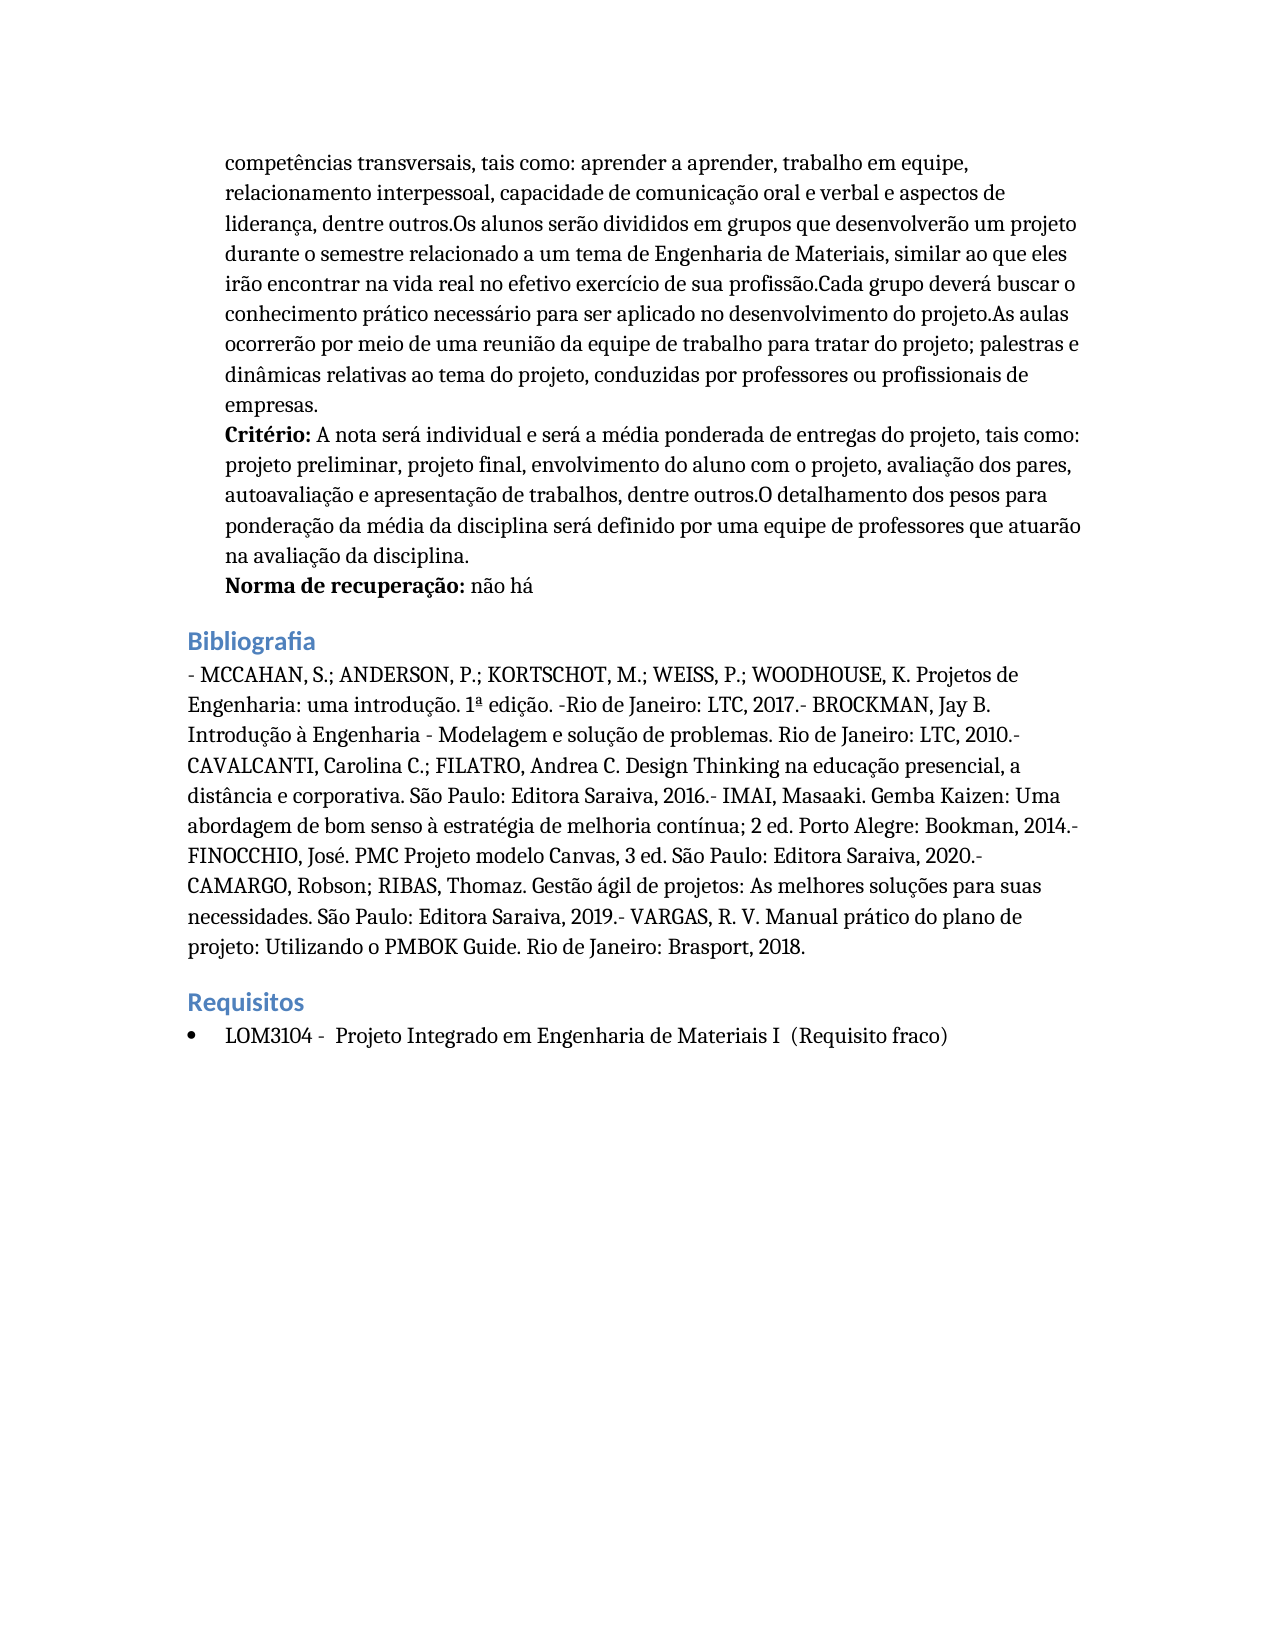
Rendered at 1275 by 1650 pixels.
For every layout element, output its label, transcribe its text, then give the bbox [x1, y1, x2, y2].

list LOM3104 - Projeto Integrado em Engenharia de Materiais I (Requisito fraco) [187, 1023, 1087, 1079]
subtitle Requisitos [187, 985, 1087, 1018]
text - MCCAHAN, S.; ANDERSON, P.; KORTSCHOT, M.; WEISS, P.; WOODHOUSE, K. Projetos de Engenharia: uma introdução. 1ª edição. -Rio de Janeiro: LTC, 2017.- BROCKMAN, Jay B. Introdução à Engenharia - Modelagem e solução de problemas. Rio de Janeiro: LTC, 2010.- CAVALCANTI, Carolina C.; FILATRO, Andrea C. Design Thinking na educação presencial, a distância e corporativa. São Paulo: Editora Saraiva, 2016.- IMAI, Masaaki. Gemba Kaizen: Uma abordagem de bom senso à estratégia de melhoria contínua; 2 ed. Porto Alegre: Bookman, 2014.- FINOCCHIO, José. PMC Projeto modelo Canvas, 3 ed. São Paulo: Editora Saraiva, 2020.- CAMARGO, Robson; RIBAS, Thomaz. Gestão ágil de projetos: As melhores soluções para suas necessidades. São Paulo: Editora Saraiva, 2019.- VARGAS, R. V. Manual prático do plano de projeto: Utilizando o PMBOK Guide. Rio de Janeiro: Brasport, 2018. [187, 662, 1087, 960]
subtitle Bibliografia [187, 624, 1087, 657]
